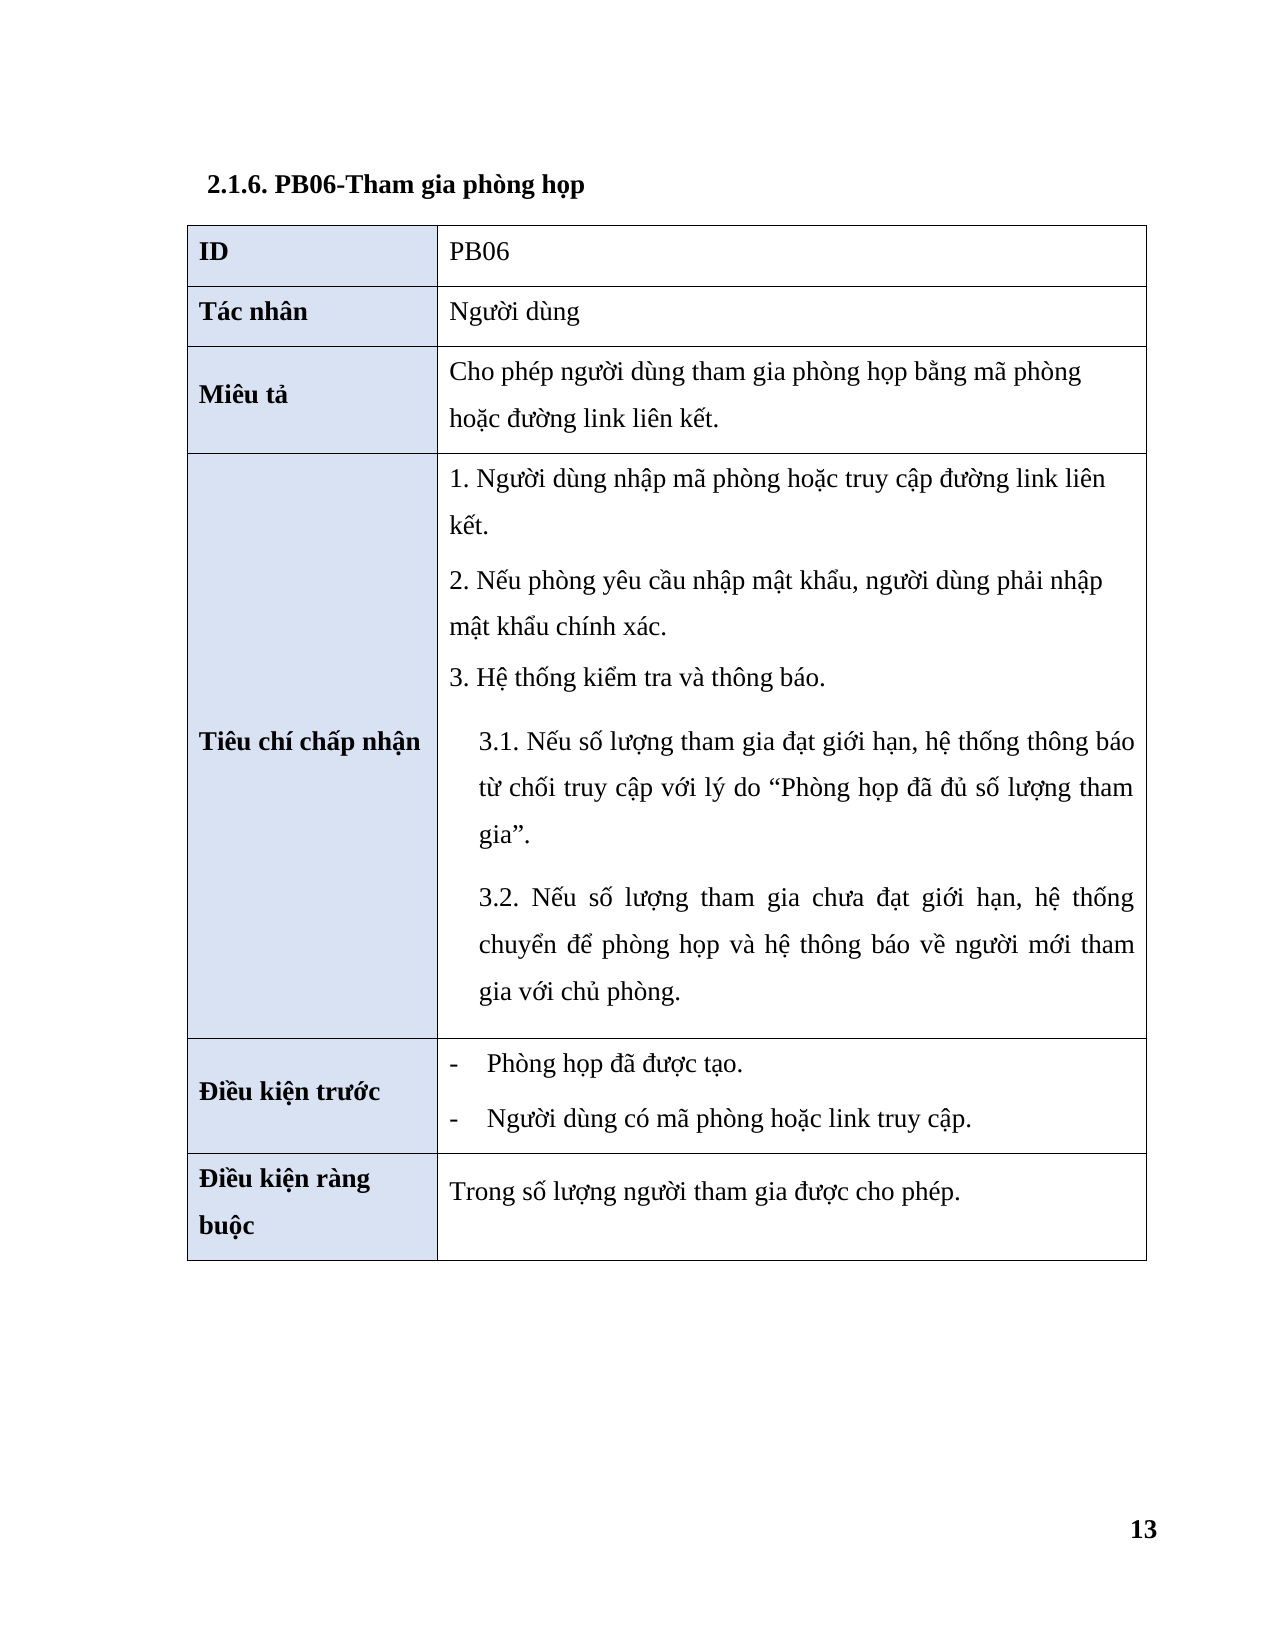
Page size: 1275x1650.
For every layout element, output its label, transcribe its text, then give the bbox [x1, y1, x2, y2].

table_cell Trong số lượng người tham gia được cho phép. [438, 1154, 1146, 1260]
table_cell Phòng họp đã được tạo. Người dùng có mã phòng hoặc link truy cập. [438, 1039, 1146, 1153]
subtitle 2.1.6. PB06-Tham gia phòng họp [207, 168, 1157, 199]
table_cell Tác nhân [188, 287, 437, 346]
table_cell Điều kiện ràng buộc [188, 1154, 437, 1260]
table_cell Người dùng [438, 287, 1146, 346]
table_header ID [188, 226, 437, 286]
table_header PB06 [438, 226, 1146, 286]
table_cell Tiêu chí chấp nhận [188, 454, 437, 1038]
table_cell Miêu tả [188, 347, 437, 453]
table_cell Điều kiện trước [188, 1039, 437, 1153]
table_cell Cho phép người dùng tham gia phòng họp bằng mã phòng hoặc đường link liên kết. [438, 347, 1146, 453]
table_cell 1. Người dùng nhập mã phòng hoặc truy cập đường link liên kết. 2. Nếu phòng yêu cầu nhập mật khẩu, người dùng phải nhập mật khẩu chính xác. 3. Hệ thống kiểm tra và thông báo. 3.1. Nếu số lượng tham gia đạt giới hạn, hệ thống thông báo từ chối truy cập với lý do “Phòng họp đã đủ số lượng tham gia”. 3.2. Nếu số lượng tham gia chưa đạt giới hạn, hệ thống chuyển để phòng họp và hệ thông báo về người mới tham gia với chủ phòng. [438, 454, 1146, 1038]
